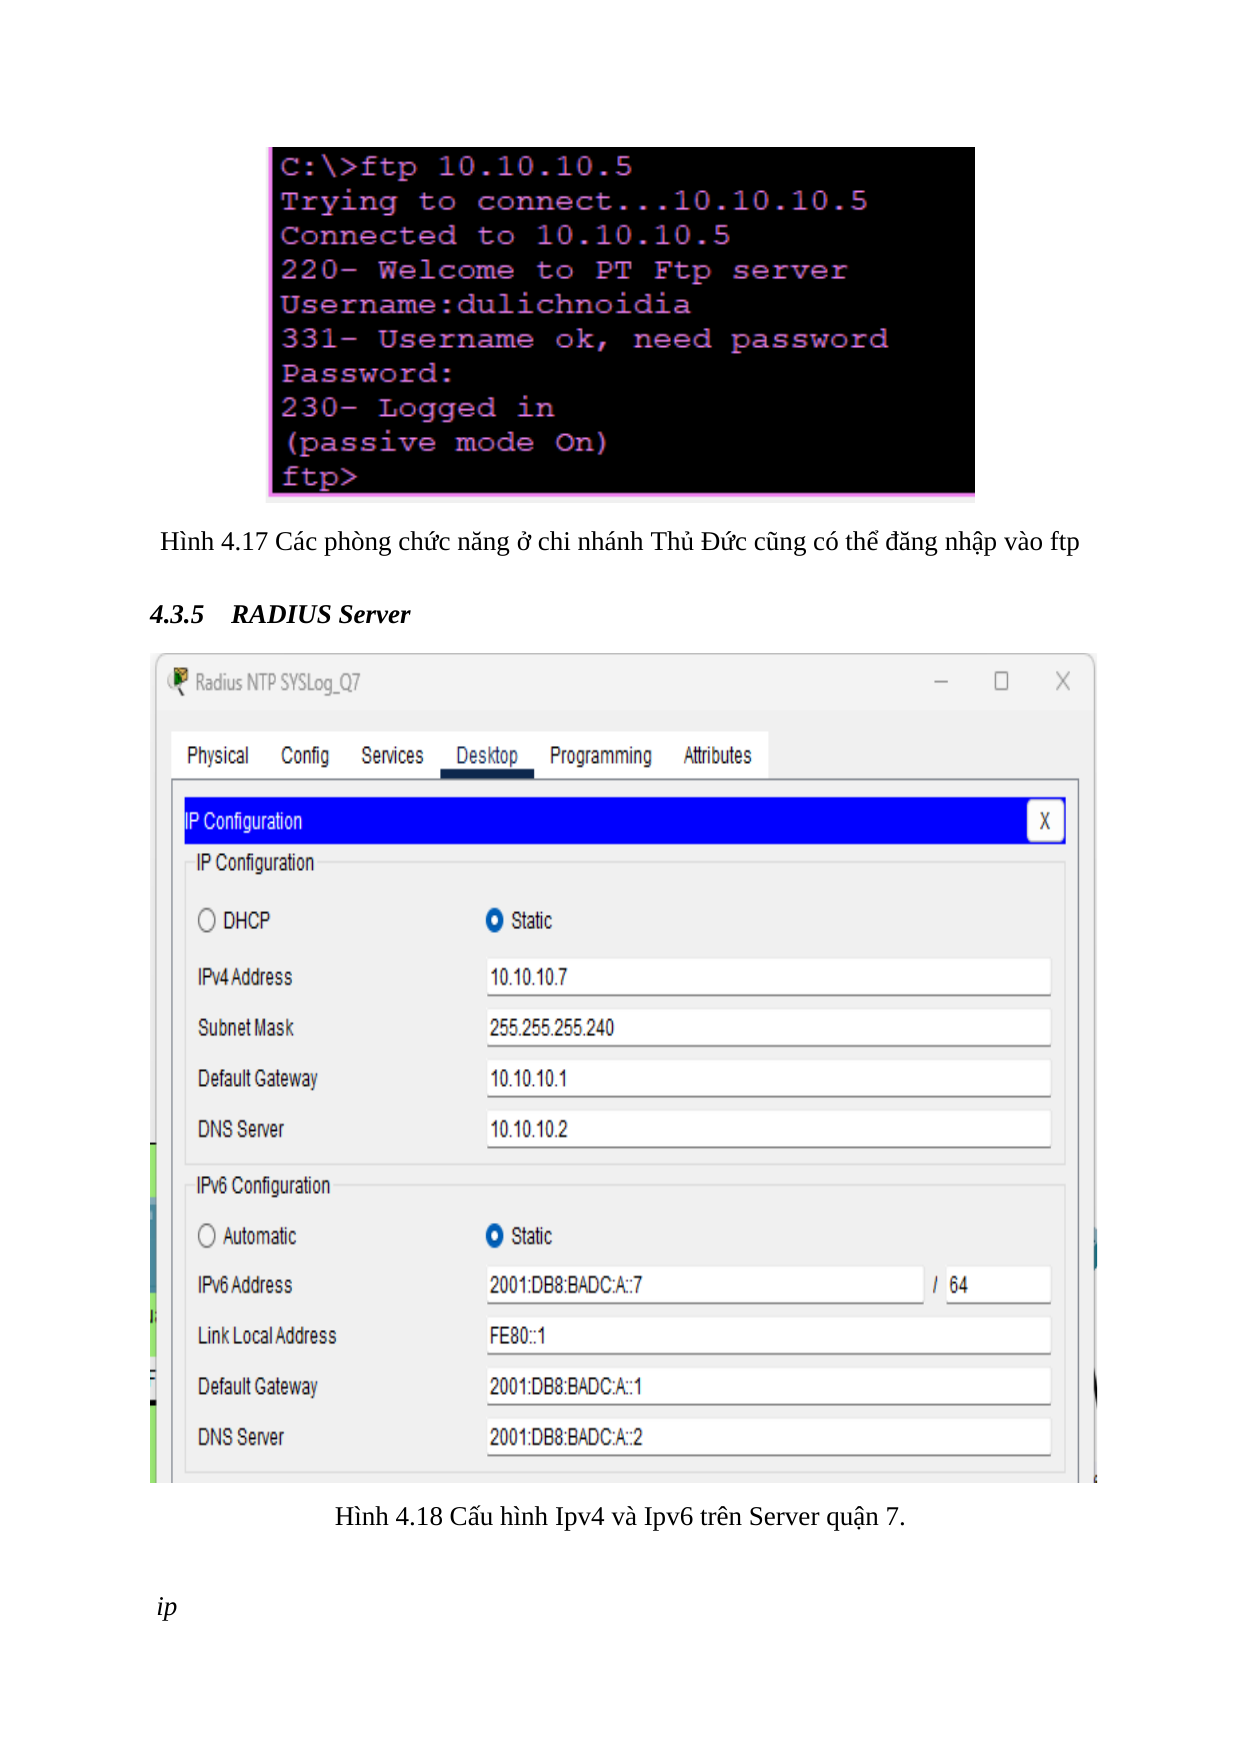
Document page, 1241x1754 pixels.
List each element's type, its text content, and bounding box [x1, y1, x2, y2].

subtitle Hình 4.17 Các phòng chức năng ở chi nhánh Thủ Đức cũng có thể đăng nhập vào ftp [145, 525, 1095, 556]
subtitle RADIUS Server [150, 598, 1217, 629]
subtitle Hình 4.18 Cấu hình Ipv4 và Ipv6 trên Server quận 7. [286, 1483, 954, 1531]
picture [265, 147, 975, 503]
picture [150, 653, 1098, 1483]
